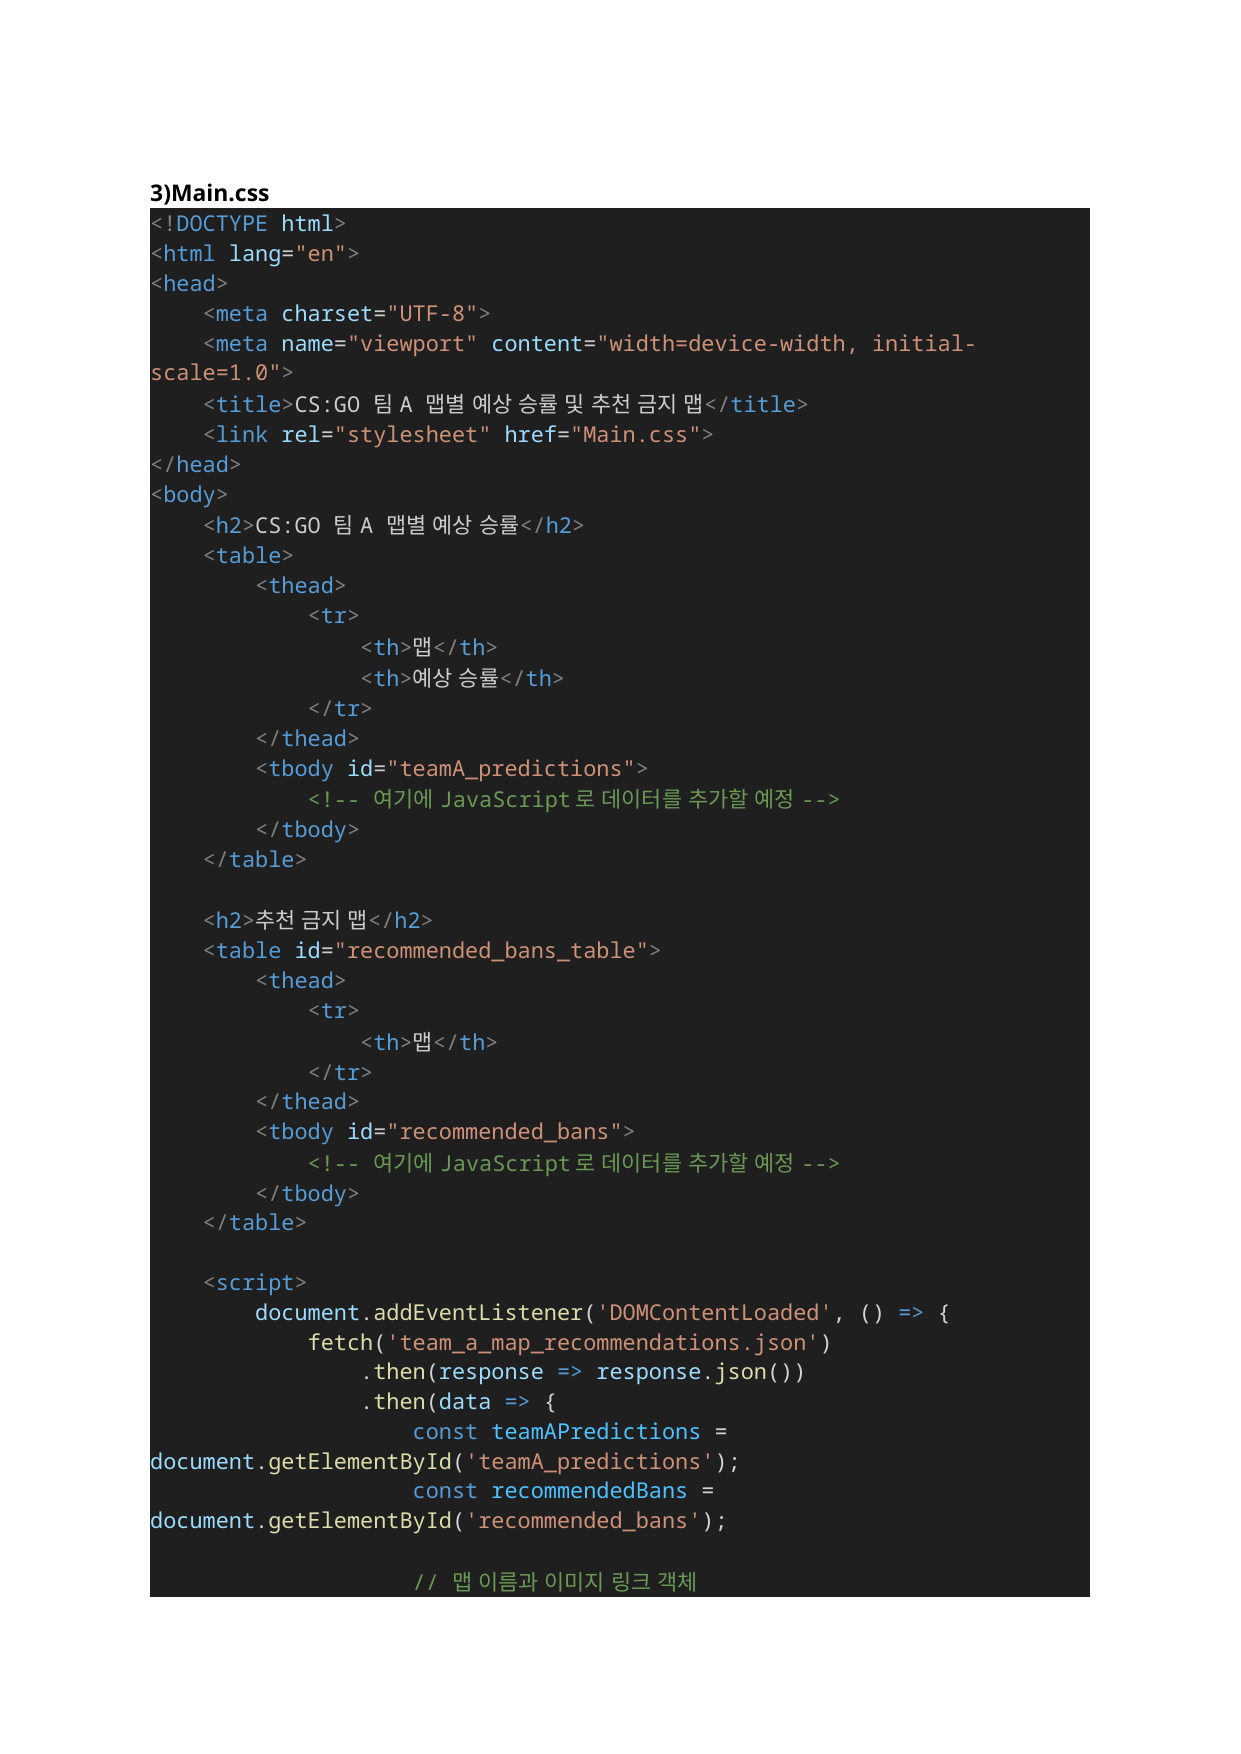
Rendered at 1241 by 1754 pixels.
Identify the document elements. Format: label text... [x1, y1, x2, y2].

text <tr> [150, 995, 1090, 1025]
text </tbody> [150, 814, 1090, 844]
text </tr> [150, 1056, 1090, 1086]
text <th>맵</th> [150, 1025, 1090, 1056]
text <body> [150, 478, 1090, 508]
text <table id="recommended_bans_table"> [150, 935, 1090, 965]
text </table> [150, 1207, 1090, 1237]
text <h2>추천 금지 맵</h2> [150, 903, 1090, 935]
text .then(response => response.json()) [150, 1356, 1090, 1386]
text <html lang="en"> [150, 238, 1090, 268]
text <tbody id="recommended_bans"> [150, 1116, 1090, 1146]
text <tbody id="teamA_predictions"> [150, 753, 1090, 782]
text <!DOCTYPE html> [150, 208, 1090, 238]
text <th>예상 승률</th> [150, 661, 1090, 693]
text </tbody> [150, 1178, 1090, 1207]
text <thead> [150, 570, 1090, 600]
text <title>CS:GO 팀 A 맵별 예상 승률 및 추천 금지 맵</title> [150, 387, 1090, 419]
text </thead> [150, 723, 1090, 753]
text <meta name="viewport" content="width=device-width, initial-scale=1.0"> [150, 328, 1090, 387]
text <script> [150, 1267, 1090, 1297]
text <meta charset="UTF-8"> [150, 298, 1090, 328]
text <th>맵</th> [150, 629, 1090, 661]
text // 맵 이름과 이미지 링크 객체 [150, 1565, 1090, 1597]
text <!-- 여기에 JavaScript로 데이터를 추가할 예정 --> [150, 782, 1090, 814]
text <head> [150, 268, 1090, 298]
text .then(data => { [150, 1386, 1090, 1416]
text fetch('team_a_map_recommendations.json') [150, 1327, 1090, 1356]
text 3)Main.css [150, 177, 1090, 208]
text <!-- 여기에 JavaScript로 데이터를 추가할 예정 --> [150, 1146, 1090, 1178]
text <link rel="stylesheet" href="Main.css"> [150, 419, 1090, 449]
text <table> [150, 540, 1090, 570]
text <h2>CS:GO 팀 A 맵별 예상 승률</h2> [150, 508, 1090, 540]
text <tr> [150, 600, 1090, 629]
text document.addEventListener('DOMContentLoaded', () => { [150, 1297, 1090, 1327]
text </head> [150, 449, 1090, 478]
text </thead> [150, 1086, 1090, 1116]
text const recommendedBans = document.getElementById('recommended_bans'); [150, 1476, 1090, 1535]
text </tr> [150, 693, 1090, 723]
text const teamAPredictions = document.getElementById('teamA_predictions'); [150, 1416, 1090, 1476]
text <thead> [150, 965, 1090, 995]
text </table> [150, 844, 1090, 874]
